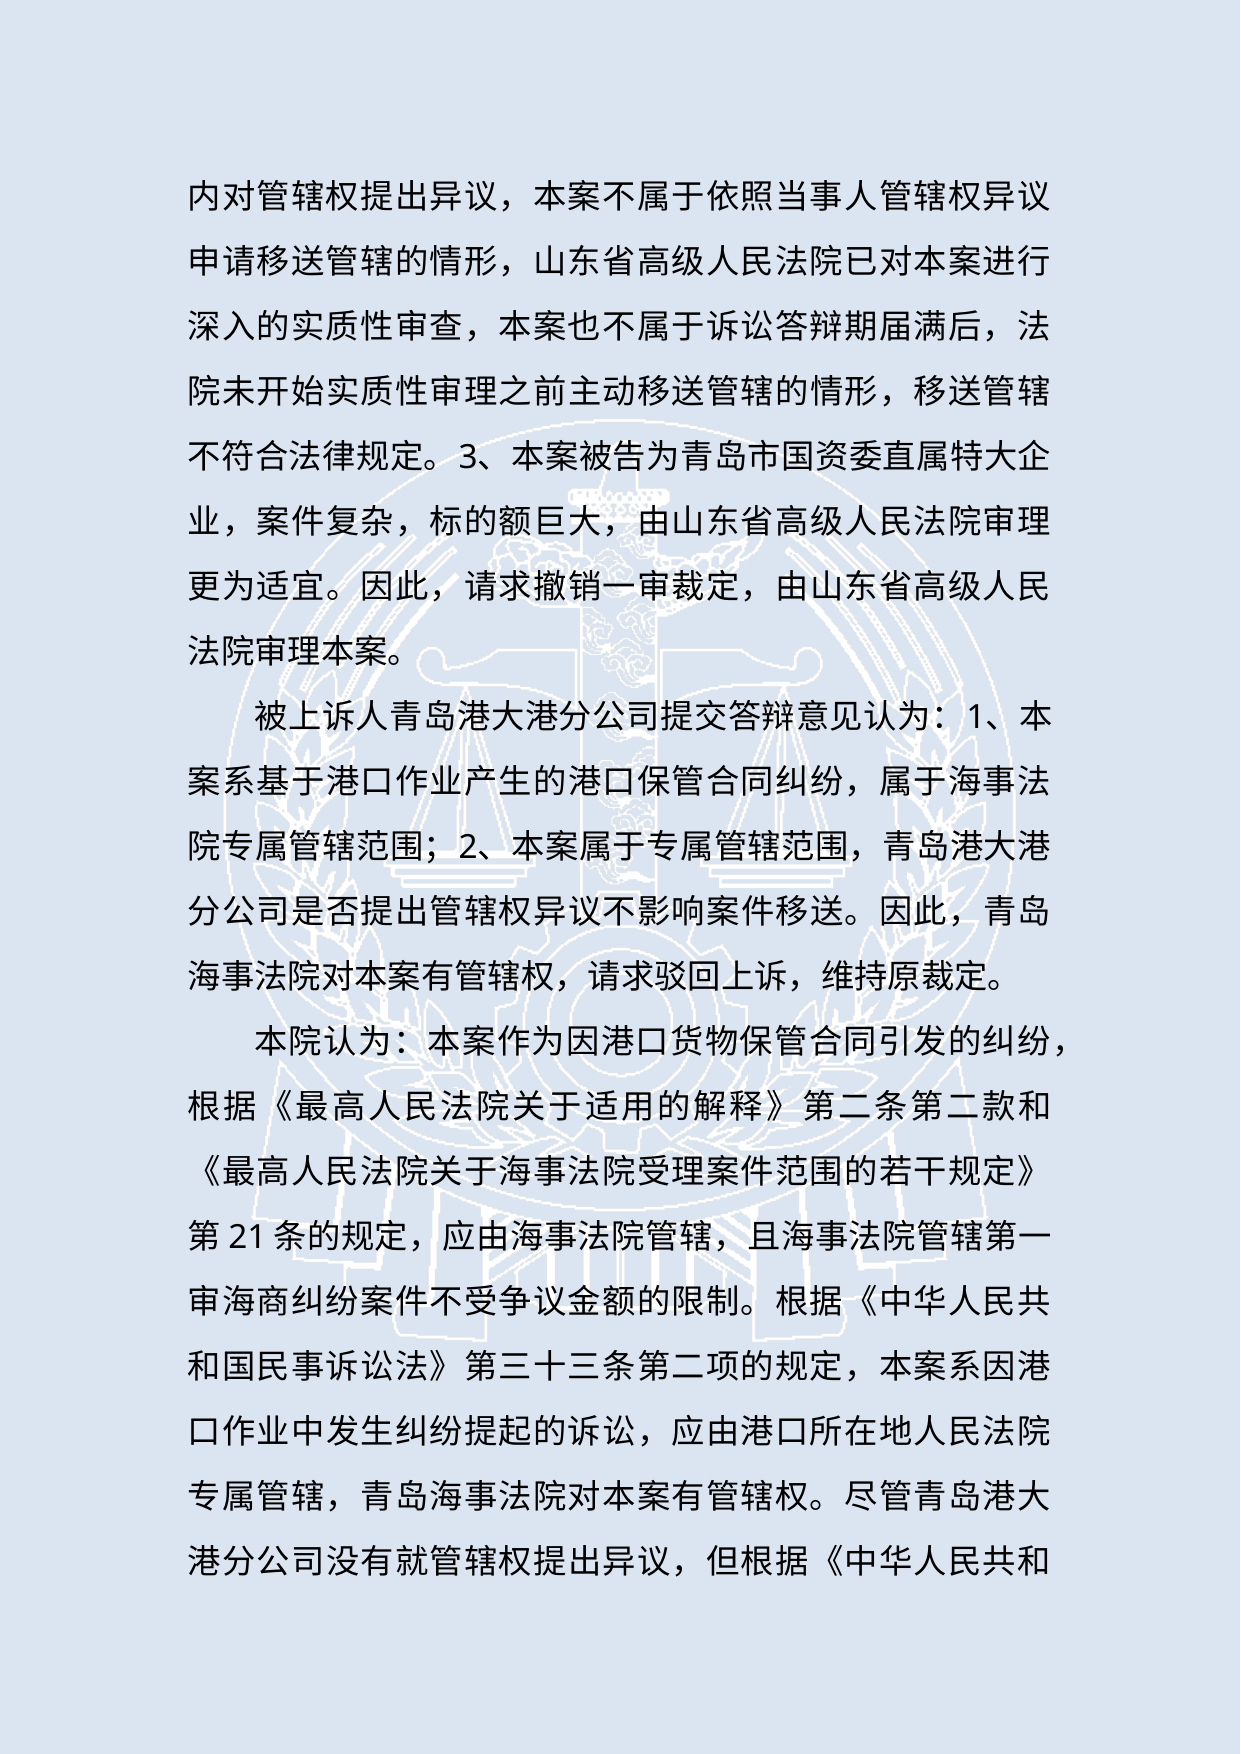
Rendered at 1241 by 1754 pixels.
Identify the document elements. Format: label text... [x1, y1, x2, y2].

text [187, 1007, 1053, 1592]
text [187, 162, 1053, 682]
text 被上诉人青岛港大港分公司提交答辩意见认为：1、本案系基于港口作业产生的港口保管合同纠纷，属于海事法院专属管辖范围；2、本案属于专属管辖范围，青岛港大港分公司是否提出管辖权异议不影响案件移送。因此，青岛海事法院对本案有管辖权，请求驳回上诉，维持原裁定。 [187, 682, 1053, 1007]
